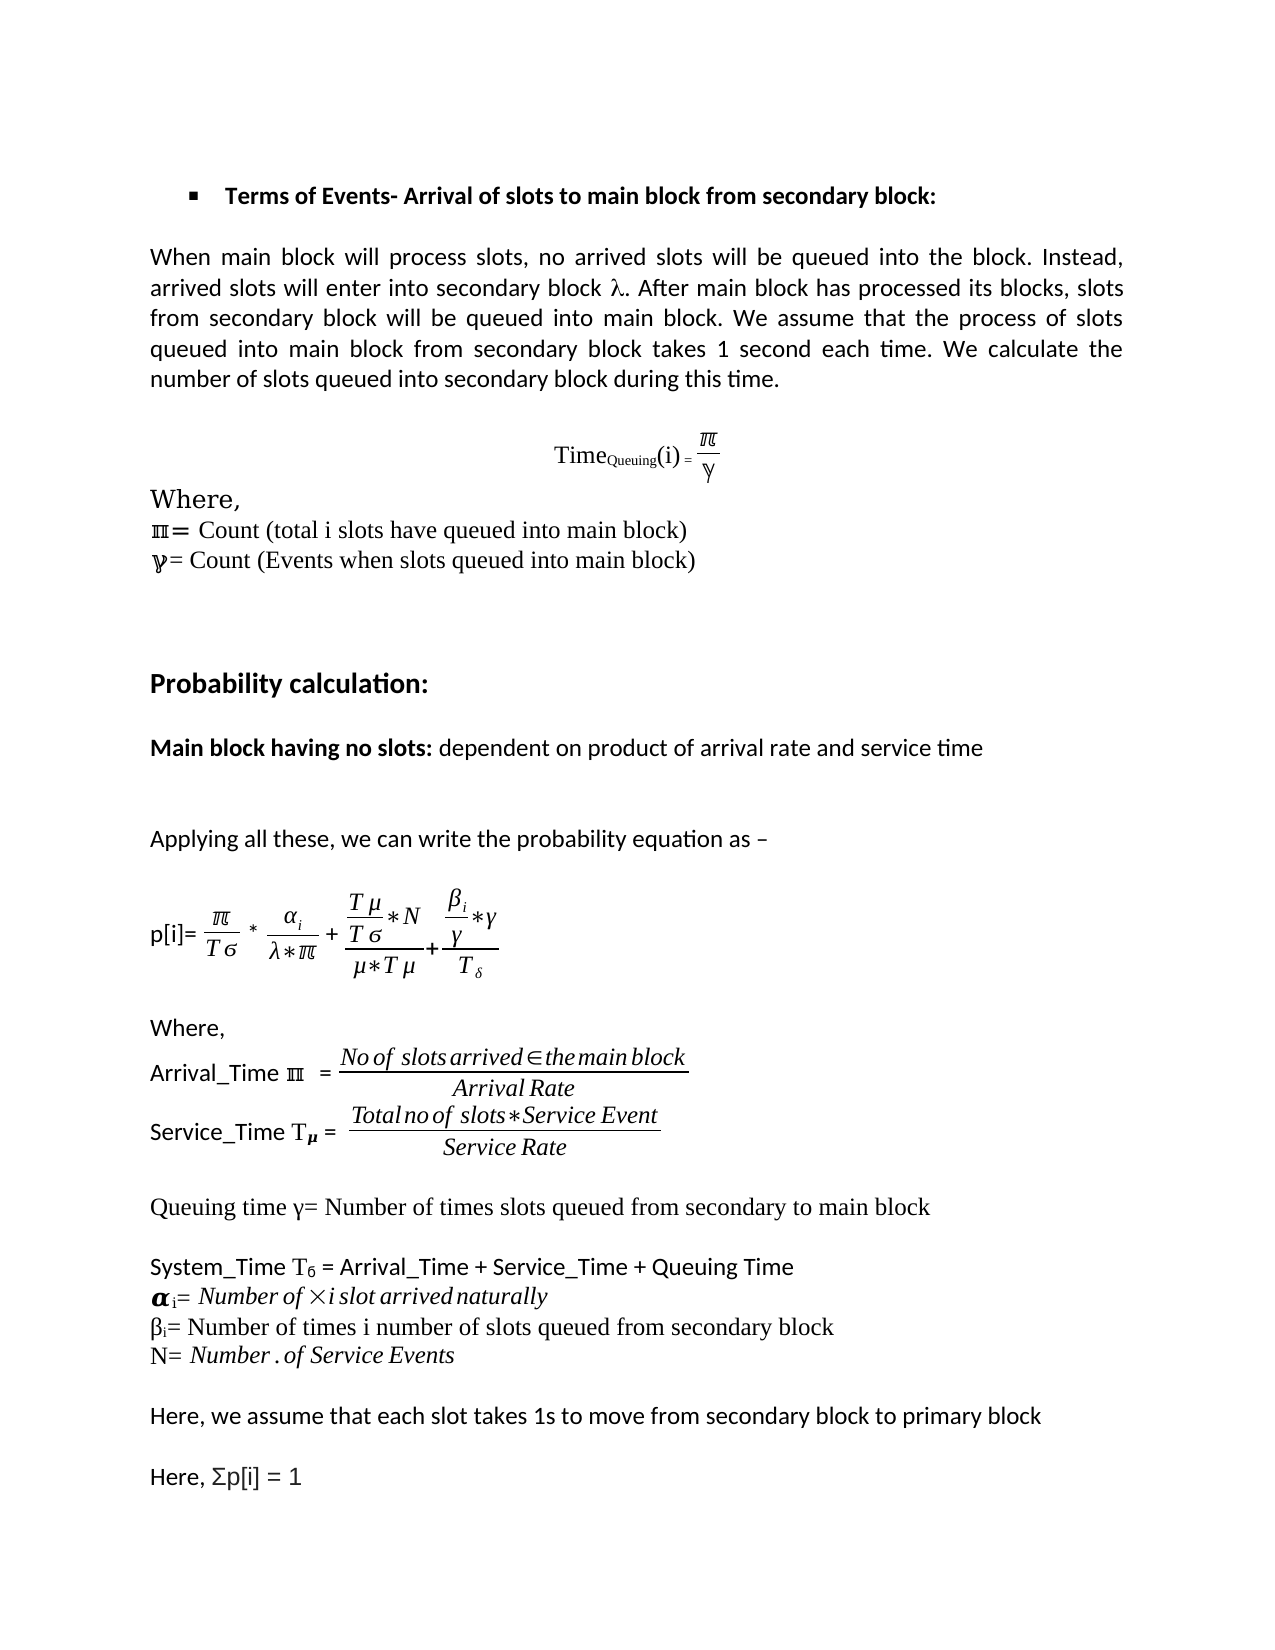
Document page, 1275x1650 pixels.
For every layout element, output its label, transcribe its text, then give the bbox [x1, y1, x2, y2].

text Main block having no slots: dependent on product of arrival rate and service time [150, 732, 1125, 762]
text p[i]= * + [150, 884, 1125, 982]
text ℼ= Count (total i slots have queued into main block) [150, 514, 1125, 544]
text When main block will process slots, no arrived slots will be queued into the block. Instead, arrived slots will enter into secondary block . After main block has processed its blocks, slots from secondary block will be queued into main block. We assume that the process of slots queued into main block from secondary block takes 1 second each time. We calculate the number of slots queued into secondary block during this time. [150, 242, 1125, 394]
text Probability calculation: [150, 666, 1125, 701]
text TimeQueuing(i) = [150, 425, 1125, 484]
text Where, [150, 1013, 1125, 1043]
text Here, Σp[i] = 1 [150, 1461, 1125, 1492]
text Queuing time γ= Number of times slots queued from secondary to main block [150, 1192, 1125, 1220]
text ℽ= Count (Events when slots queued into main block) [150, 544, 1125, 574]
text Where, [150, 484, 1125, 514]
list Terms of Events- Arrival of slots to main block from secondary block: [187, 181, 1125, 211]
text Service_Time T𝝁 = [150, 1102, 1125, 1161]
text Here, we assume that each slot takes 1s to move from secondary block to primary block [150, 1400, 1125, 1431]
text Arrival_Time ℼ = [150, 1043, 1125, 1102]
text Applying all these, we can write the probability equation as – [150, 823, 1125, 854]
text 𝜶i= [150, 1282, 1125, 1312]
text βi= Number of times i number of slots queued from secondary block [150, 1312, 1125, 1341]
text System_Time Tϭ = Arrival_Time + Service_Time + Queuing Time [150, 1251, 1125, 1282]
text N= [150, 1341, 1125, 1369]
